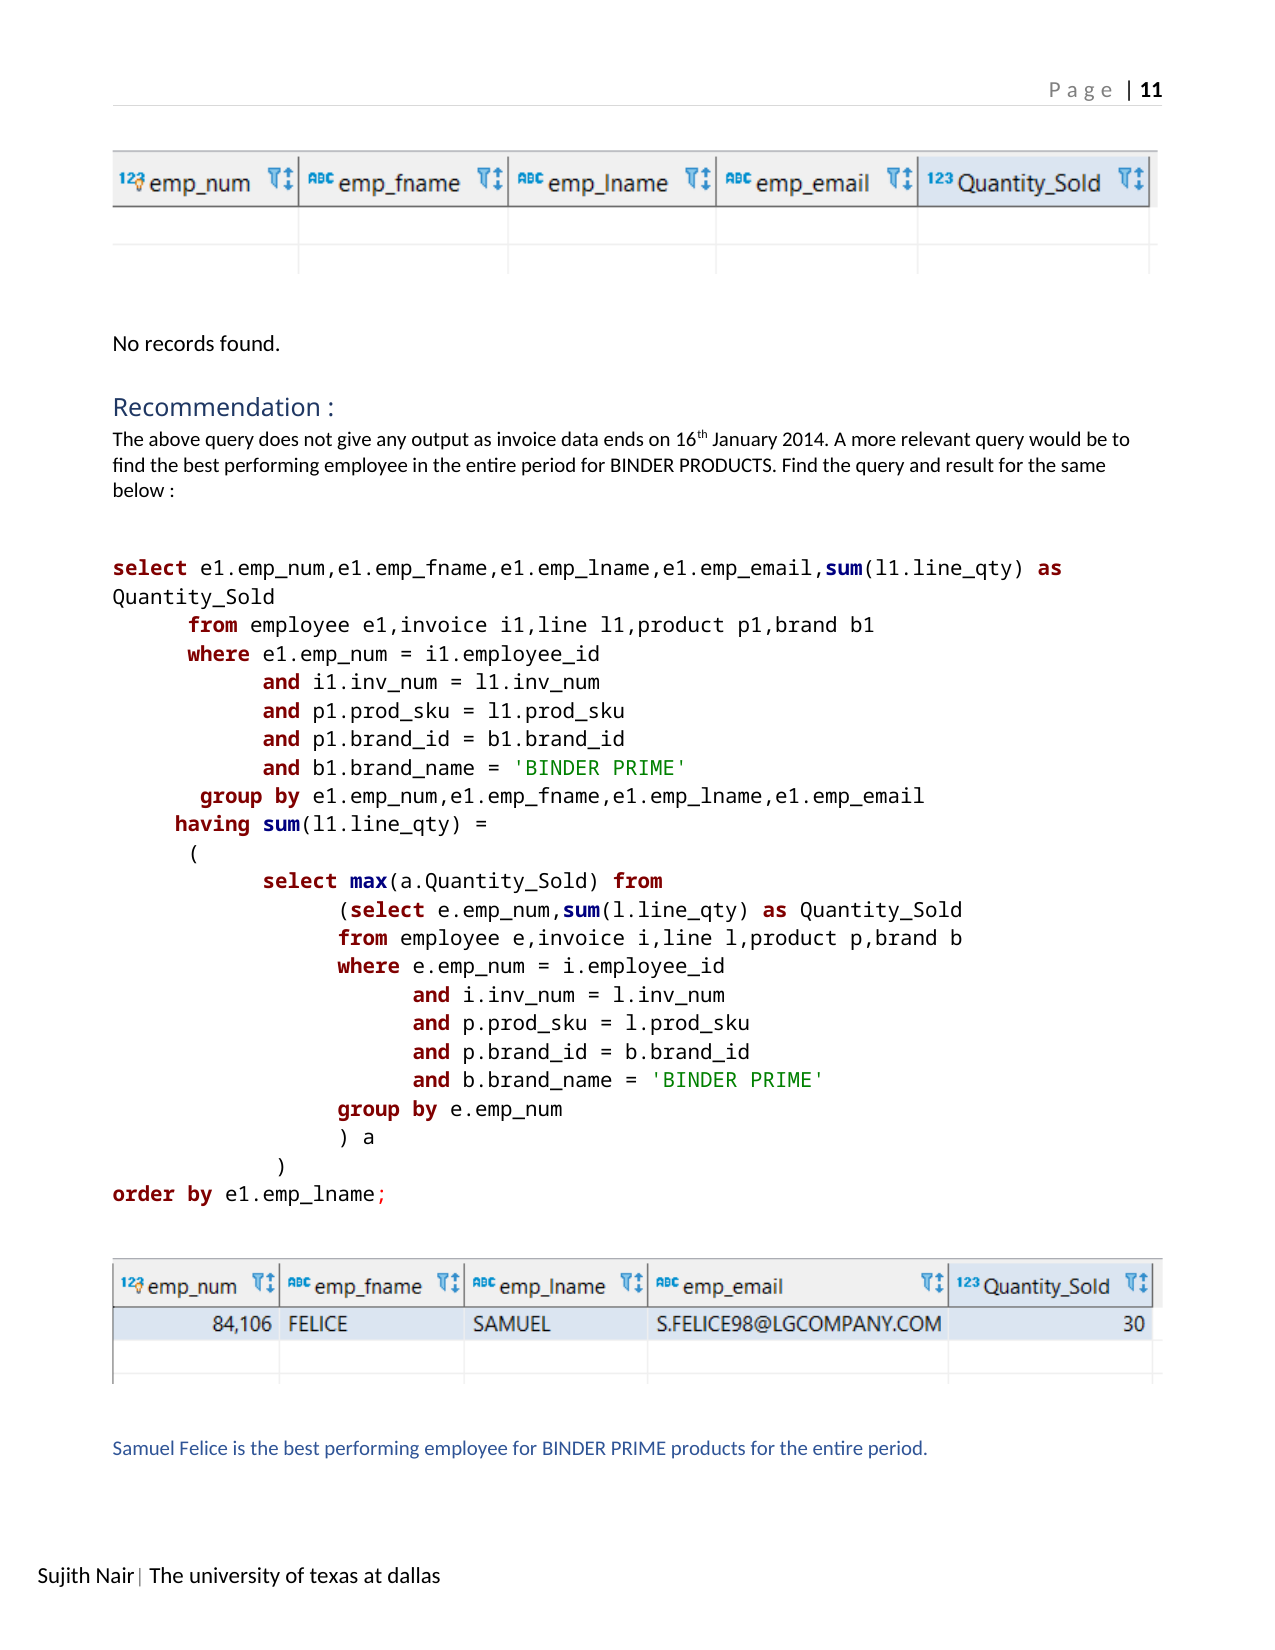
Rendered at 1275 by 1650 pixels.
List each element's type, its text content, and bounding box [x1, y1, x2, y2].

text Samuel Felice is the best performing employee for BINDER PRIME products for the entire period. [112, 1435, 1162, 1460]
text and p.prod_sku = l.prod_sku [112, 1008, 1162, 1037]
text select max(a.Quantity_Sold) from [112, 866, 1162, 895]
text and p.brand_id = b.brand_id [112, 1037, 1162, 1065]
text and i.inv_num = l.inv_num [112, 980, 1162, 1008]
text No records found. [112, 329, 1162, 357]
text from employee e1,invoice i1,line l1,product p1,brand b1 [112, 610, 1162, 639]
text where e.emp_num = i.employee_id [112, 952, 1162, 980]
text The above query does not give any output as invoice data ends on 16th January 2014. A more relevant query would be to find the best performing employee in the entire period for BINDER PRODUCTS. Find the query and result for the same below : [112, 426, 1162, 503]
subtitle Recommendation : [112, 390, 1162, 424]
text ) [112, 1151, 1162, 1179]
text and b1.brand_name = 'BINDER PRIME' [112, 753, 1162, 781]
text group by e.emp_num [112, 1094, 1162, 1122]
text order by e1.emp_lname; [112, 1179, 1162, 1208]
picture [112, 1258, 1163, 1384]
text and i1.inv_num = l1.inv_num [112, 667, 1162, 696]
text ( [112, 838, 1162, 866]
text (select e.emp_num,sum(l.line_qty) as Quantity_Sold [112, 895, 1162, 923]
text and p1.prod_sku = l1.prod_sku [112, 696, 1162, 724]
text and p1.brand_id = b1.brand_id [112, 724, 1162, 753]
text select e1.emp_num,e1.emp_fname,e1.emp_lname,e1.emp_email,sum(l1.line_qty) as Quantity_Sold [112, 553, 1162, 610]
text from employee e,invoice i,line l,product p,brand b [112, 923, 1162, 952]
text ) a [112, 1122, 1162, 1151]
picture [112, 150, 1158, 274]
text where e1.emp_num = i1.employee_id [112, 639, 1162, 667]
text and b.brand_name = 'BINDER PRIME' [112, 1065, 1162, 1094]
text having sum(l1.line_qty) = [112, 809, 1162, 838]
text group by e1.emp_num,e1.emp_fname,e1.emp_lname,e1.emp_email [112, 781, 1162, 809]
